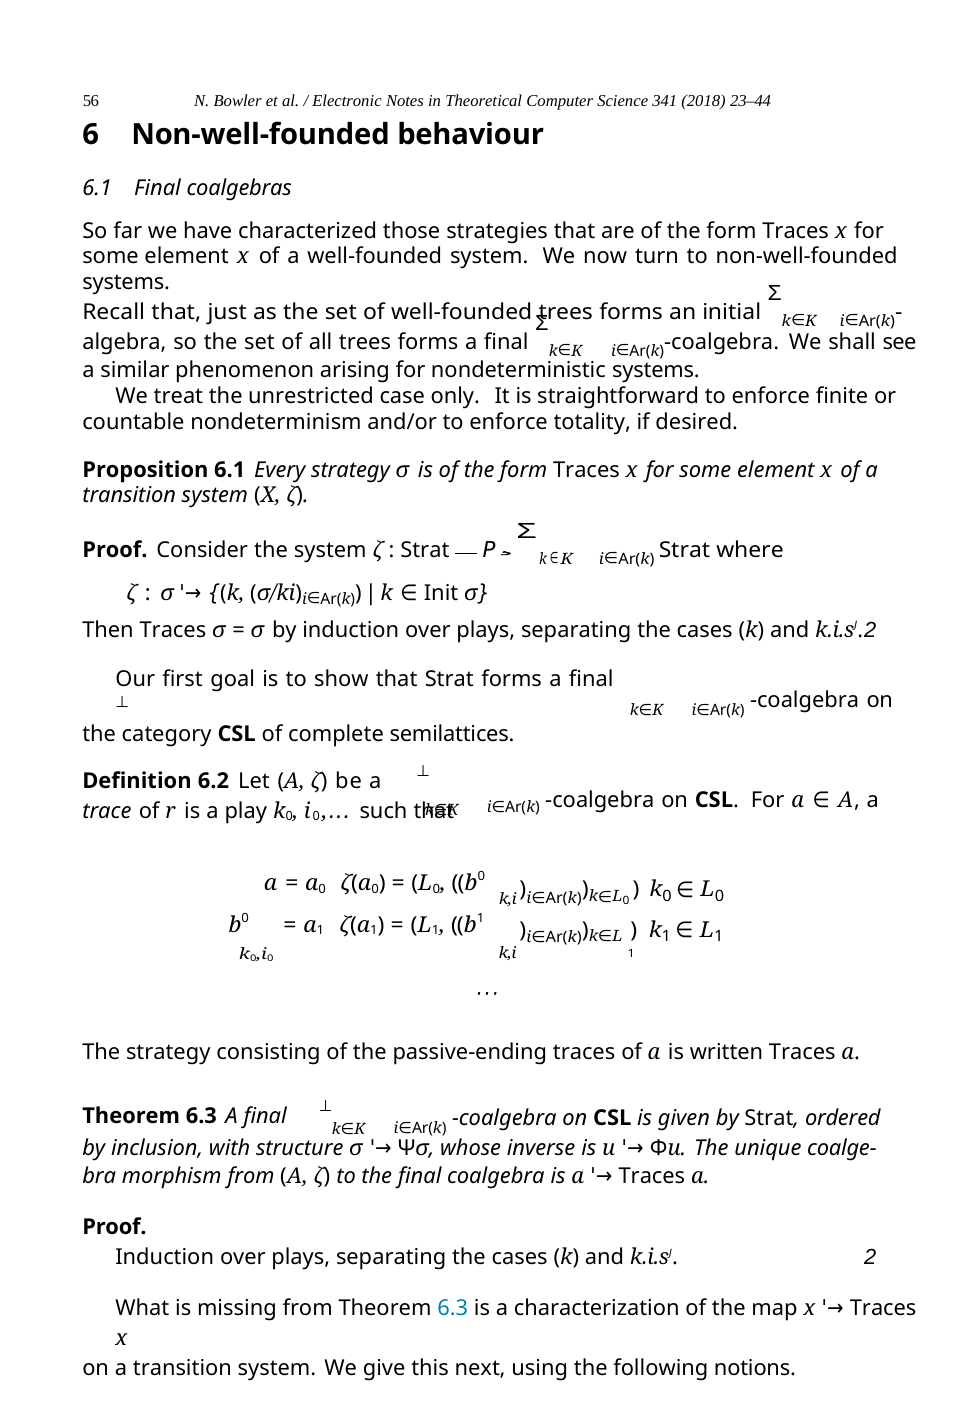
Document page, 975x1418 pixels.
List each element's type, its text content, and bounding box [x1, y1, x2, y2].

text algebra, so the set of all trees forms a final Σk∈K i∈Ar(k)-coalgebra. We shall see [82, 324, 933, 356]
text Proposition 6.1 Every strategy σ is of the form Traces x for some element x of a transition system (X, ζ). [82, 457, 933, 508]
text a similar phenomenon arising for nondeterministic systems. [82, 356, 933, 382]
text Induction over plays, separating the cases (k) and k.i.sj. 2 [115, 1241, 933, 1271]
text trace of r is a play k0, i0,... such that [82, 795, 454, 824]
text k,i 1 [498, 946, 933, 962]
text Definition 6.2 Let (A, ζ) be a ⊥ [82, 765, 454, 795]
list Final coalgebras [82, 171, 933, 201]
text Our first goal is to show that Strat forms a final ⊥ [115, 663, 643, 723]
text Then Traces σ = σ by induction over plays, separating the cases (k) and k.i.sj. 2 [82, 614, 933, 643]
text i∈Ar(k) [393, 1116, 451, 1138]
text i∈Ar(k) [487, 796, 544, 817]
text by inclusion, with structure σ '→ Ψσ, whose inverse is u '→ Φu. The unique coalge- [82, 1138, 933, 1160]
text -coalgebra on [750, 684, 933, 714]
text Proof. Consider the system ζ : Strat P¸Σk∈K i∈Ar(k) Strat where [82, 518, 933, 569]
text )i∈Ar(k))k∈L0 ) k0 ∈ L0 [519, 872, 933, 911]
text -coalgebra on CSL. For a ∈ A, a [545, 784, 933, 813]
text )i∈Ar(k))k∈L ) k1 ∈ L1 [519, 927, 933, 946]
text We treat the unrestricted case only. It is straightforward to enforce finite or countable nondeterminism and/or to enforce totality, if desired. [82, 382, 933, 436]
text The strategy consisting of the passive-ending traces of a is written Traces a. [82, 1036, 933, 1066]
text the category CSL of complete semilattices. [82, 723, 933, 747]
text b0 = a1 ζ(a1) = (L1, ((b1 [342, 917, 507, 936]
text Theorem 6.3 A ﬁnal ⊥ [82, 1084, 349, 1130]
text i∈Ar(k) [691, 697, 749, 720]
text So far we have characterized those strategies that are of the form Traces x for some element x of a well-founded system. We now turn to non-well-founded systems. [82, 218, 933, 296]
subtitle Non-well-founded behaviour [82, 113, 933, 153]
text -coalgebra on CSL is given by Strat, ordered [452, 1102, 933, 1132]
text What is missing from Theorem 6.3 is a characterization of the map x '→ Traces x [115, 1291, 933, 1352]
text on a transition system. We give this next, using the following notions. [82, 1352, 933, 1381]
text bra morphism from (A, ζ) to the ﬁnal coalgebra is a '→ Traces a. [82, 1160, 933, 1190]
subtitle Proof. [82, 1210, 933, 1241]
text k0,i0 [71, 946, 273, 963]
text ζ : σ '→ {(k, (σ/ki)i∈Ar(k)) | k ∈ Init σ} [126, 577, 933, 609]
text ··· [301, 981, 498, 1006]
text a = a0 ζ(a0) = (L0, ((b0 [263, 867, 507, 897]
text b0 = a1 ζ(a1) = (L1, ((b1 [228, 917, 347, 936]
text Recall that, just as the set of well-founded trees forms an initial Σk∈K i∈Ar(k)- [82, 299, 933, 324]
